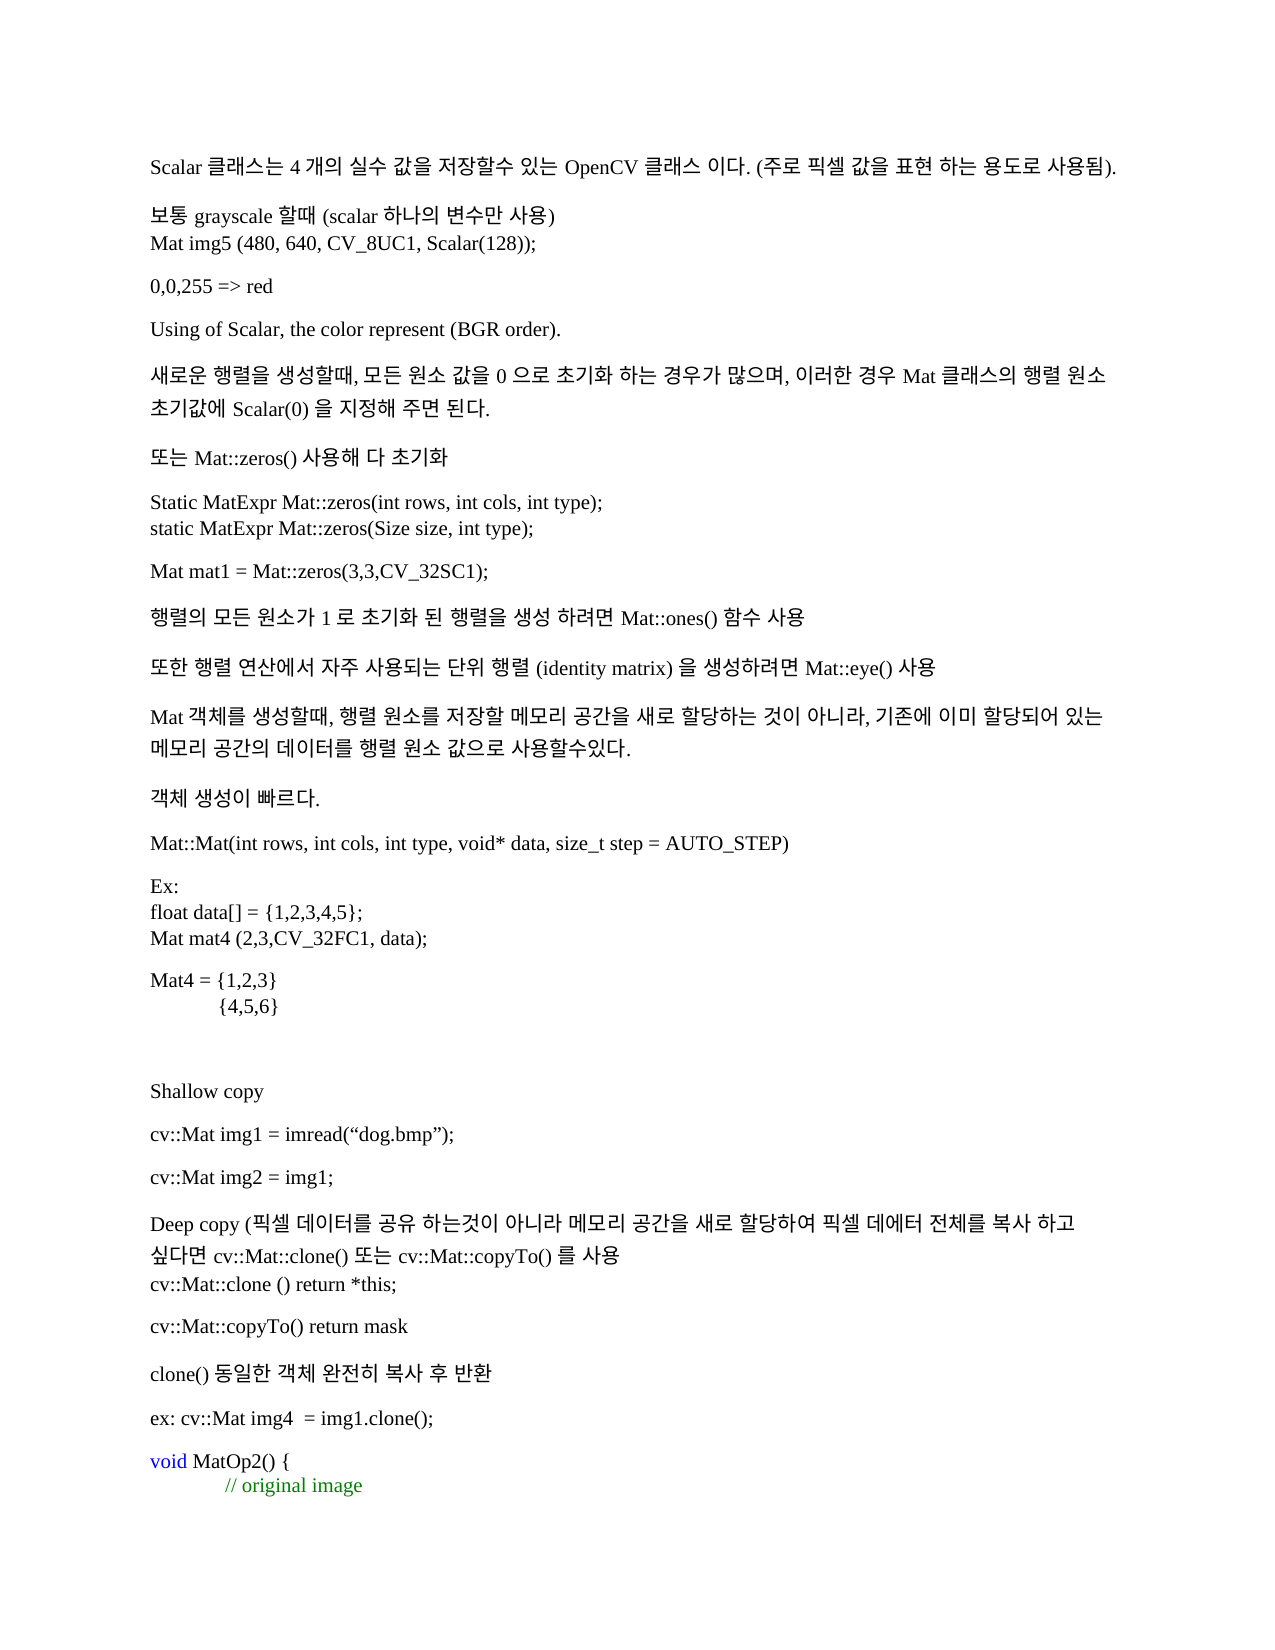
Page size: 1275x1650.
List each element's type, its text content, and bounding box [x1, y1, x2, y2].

text Mat mat1 = Mat::zeros(3,3,CV_32SC1); [150, 559, 1125, 583]
text Shallow copy [150, 1079, 1125, 1103]
text 또는 Mat::zeros() 사용해 다 초기화 [150, 441, 1125, 471]
text ex: cv::Mat img4 = img1.clone(); [150, 1406, 1125, 1430]
text Deep copy (픽셀 데이터를 공유 하는것이 아니라 메모리 공간을 새로 할당하여 픽셀 데에터 전체를 복사 하고 싶다면 cv::Mat::clone() 또는 cv::Mat::copyTo() 를 사용 cv::Mat::clone () return *this; [150, 1207, 1125, 1296]
text Ex: float data[] = {1,2,3,4,5}; Mat mat4 (2,3,CV_32FC1, data); [150, 874, 1125, 950]
text Scalar 클래스는 4 개의 실수 값을 저장할수 있는 OpenCV 클래스 이다. (주로 픽셀 값을 표현 하는 용도로 사용됨). [150, 150, 1125, 180]
text Mat 객체를 생성할때, 행렬 원소를 저장할 메모리 공간을 새로 할당하는 것이 아니라, 기존에 이미 할당되어 있는 메모리 공간의 데이터를 행렬 원소 값으로 사용할수있다. [150, 700, 1125, 763]
text Using of Scalar, the color represent (BGR order). [150, 317, 1125, 341]
text 보통 grayscale 할때 (scalar 하나의 변수만 사용) Mat img5 (480, 640, CV_8UC1, Scalar(128)); [150, 199, 1125, 255]
text // original image [150, 1473, 1125, 1497]
text 객체 생성이 빠르다. [150, 782, 1125, 812]
text Static MatExpr Mat::zeros(int rows, int cols, int type); static MatExpr Mat::zeros(Size size, int type); [150, 490, 1125, 540]
text clone() 동일한 객체 완전히 복사 후 반환 [150, 1357, 1125, 1387]
text 0,0,255 => red [150, 274, 1125, 298]
text 새로운 행렬을 생성할때, 모든 원소 값을 0 으로 초기화 하는 경우가 많으며, 이러한 경우 Mat 클래스의 행렬 원소 초기값에 Scalar(0) 을 지정해 주면 된다. [150, 359, 1125, 422]
text 행렬의 모든 원소가 1 로 초기화 된 행렬을 생성 하려면 Mat::ones() 함수 사용 [150, 601, 1125, 632]
text cv::Mat img1 = imread(“dog.bmp”); [150, 1122, 1125, 1146]
text Mat::Mat(int rows, int cols, int type, void* data, size_t step = AUTO_STEP) [150, 831, 1125, 855]
text 또한 행렬 연산에서 자주 사용되는 단위 행렬 (identity matrix) 을 생성하려면 Mat::eye() 사용 [150, 651, 1125, 681]
text cv::Mat img2 = img1; [150, 1164, 1125, 1189]
text Mat4 = {1,2,3} {4,5,6} [150, 968, 1125, 1018]
text void MatOp2() { [150, 1449, 1125, 1473]
text cv::Mat::copyTo() return mask [150, 1314, 1125, 1338]
